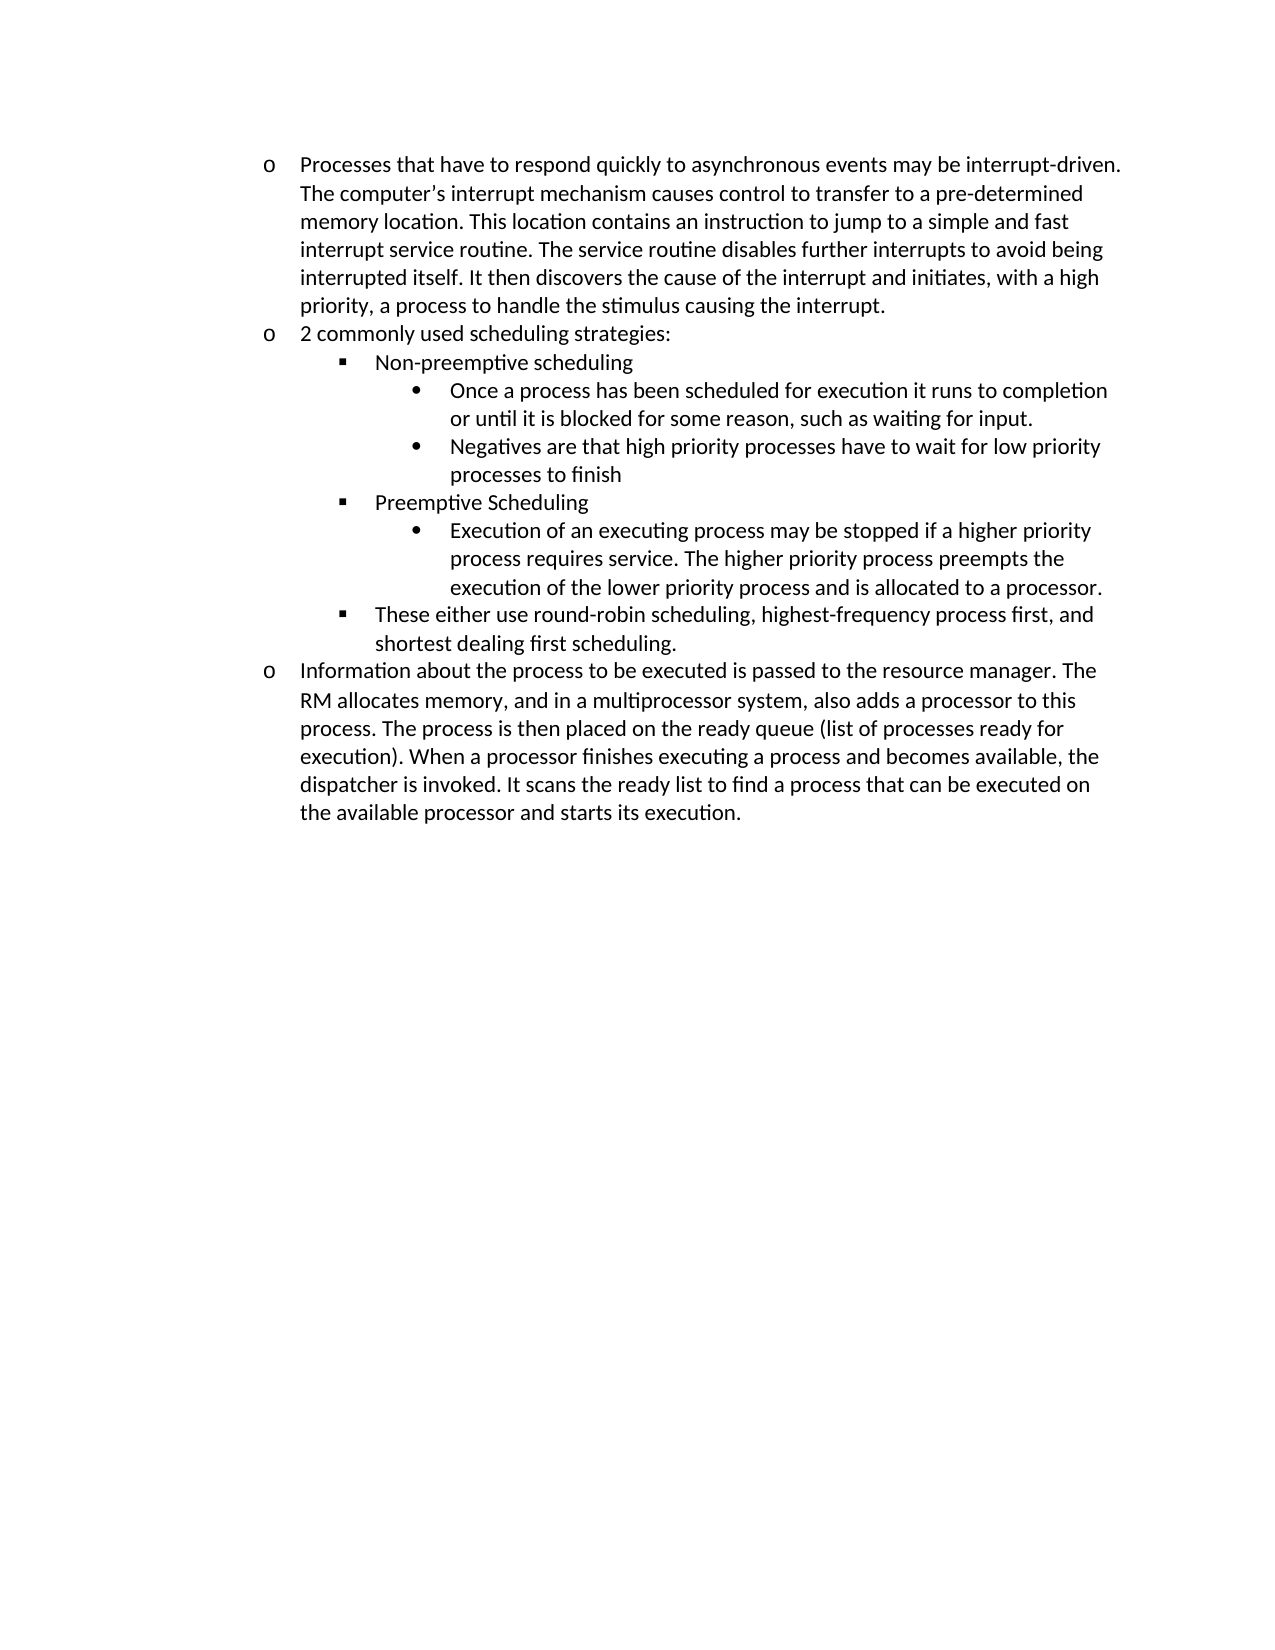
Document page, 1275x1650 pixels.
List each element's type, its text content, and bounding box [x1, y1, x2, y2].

list Execution of an executing process may be stopped if a higher priority process requires service. The higher priority process preempts the execution of the lower priority process and is allocated to a processor. [412, 517, 1125, 601]
list Once a process has been scheduled for execution it runs to completion or until it is blocked for some reason, such as waiting for input. [412, 376, 1125, 432]
list These either use round-robin scheduling, highest-frequency process first, and shortest dealing first scheduling. [337, 601, 1125, 657]
list Information about the process to be executed is passed to the resource manager. The RM allocates memory, and in a multiprocessor system, also adds a processor to this process. The process is then placed on the ready queue (list of processes ready for execution). When a processor finishes executing a process and becomes available, the dispatcher is invoked. It scans the ready list to find a process that can be executed on the available processor and starts its execution. [262, 657, 1125, 826]
list 2 commonly used scheduling strategies: [262, 319, 1125, 348]
list Negatives are that high priority processes have to wait for low priority processes to finish [412, 432, 1125, 488]
list Processes that have to respond quickly to asynchronous events may be interrupt-driven. The computer’s interrupt mechanism causes control to transfer to a pre-determined memory location. This location contains an instruction to jump to a simple and fast interrupt service routine. The service routine disables further interrupts to avoid being interrupted itself. It then discovers the cause of the interrupt and initiates, with a high priority, a process to handle the stimulus causing the interrupt. [262, 150, 1125, 319]
list Preemptive Scheduling [337, 488, 1125, 517]
list Non-preemptive scheduling [337, 348, 1125, 376]
